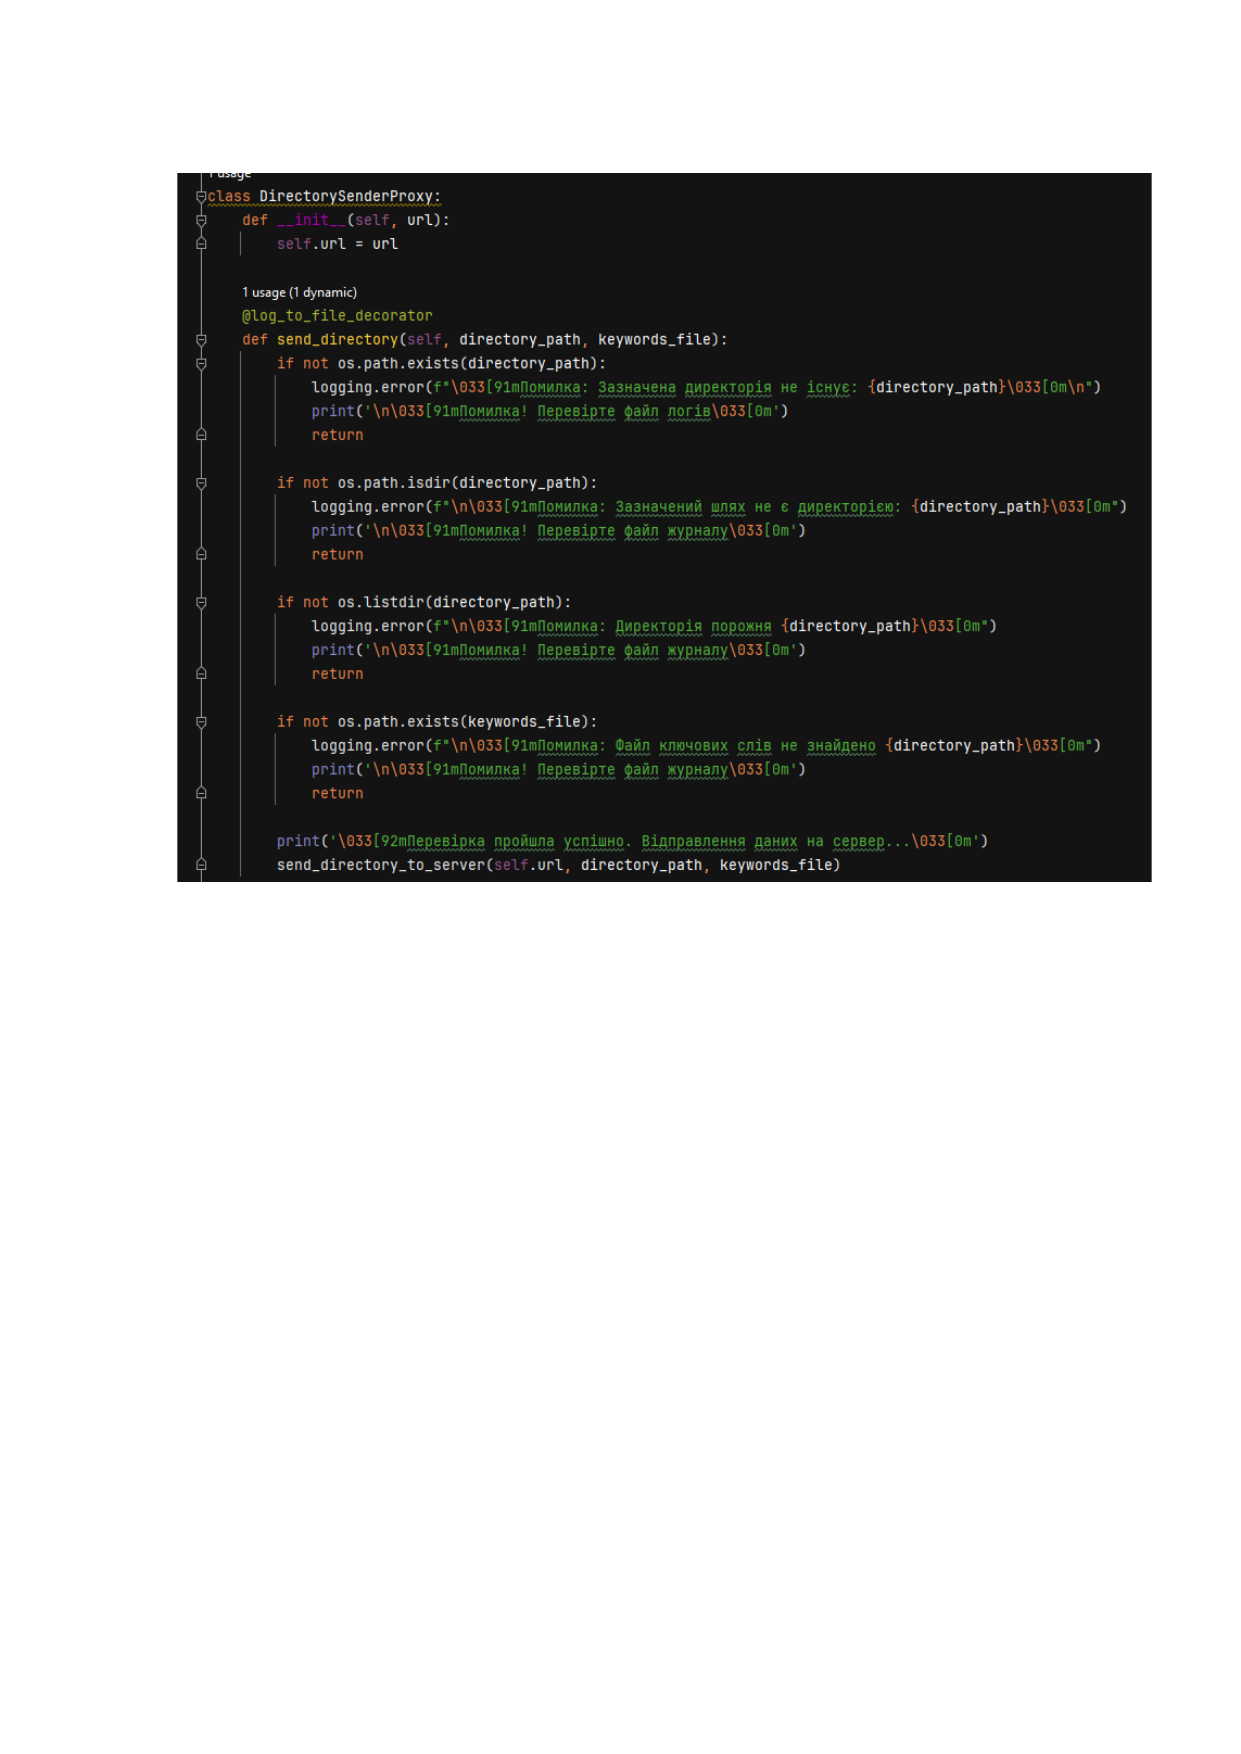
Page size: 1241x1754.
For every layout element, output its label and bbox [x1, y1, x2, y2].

picture [177, 173, 1152, 882]
